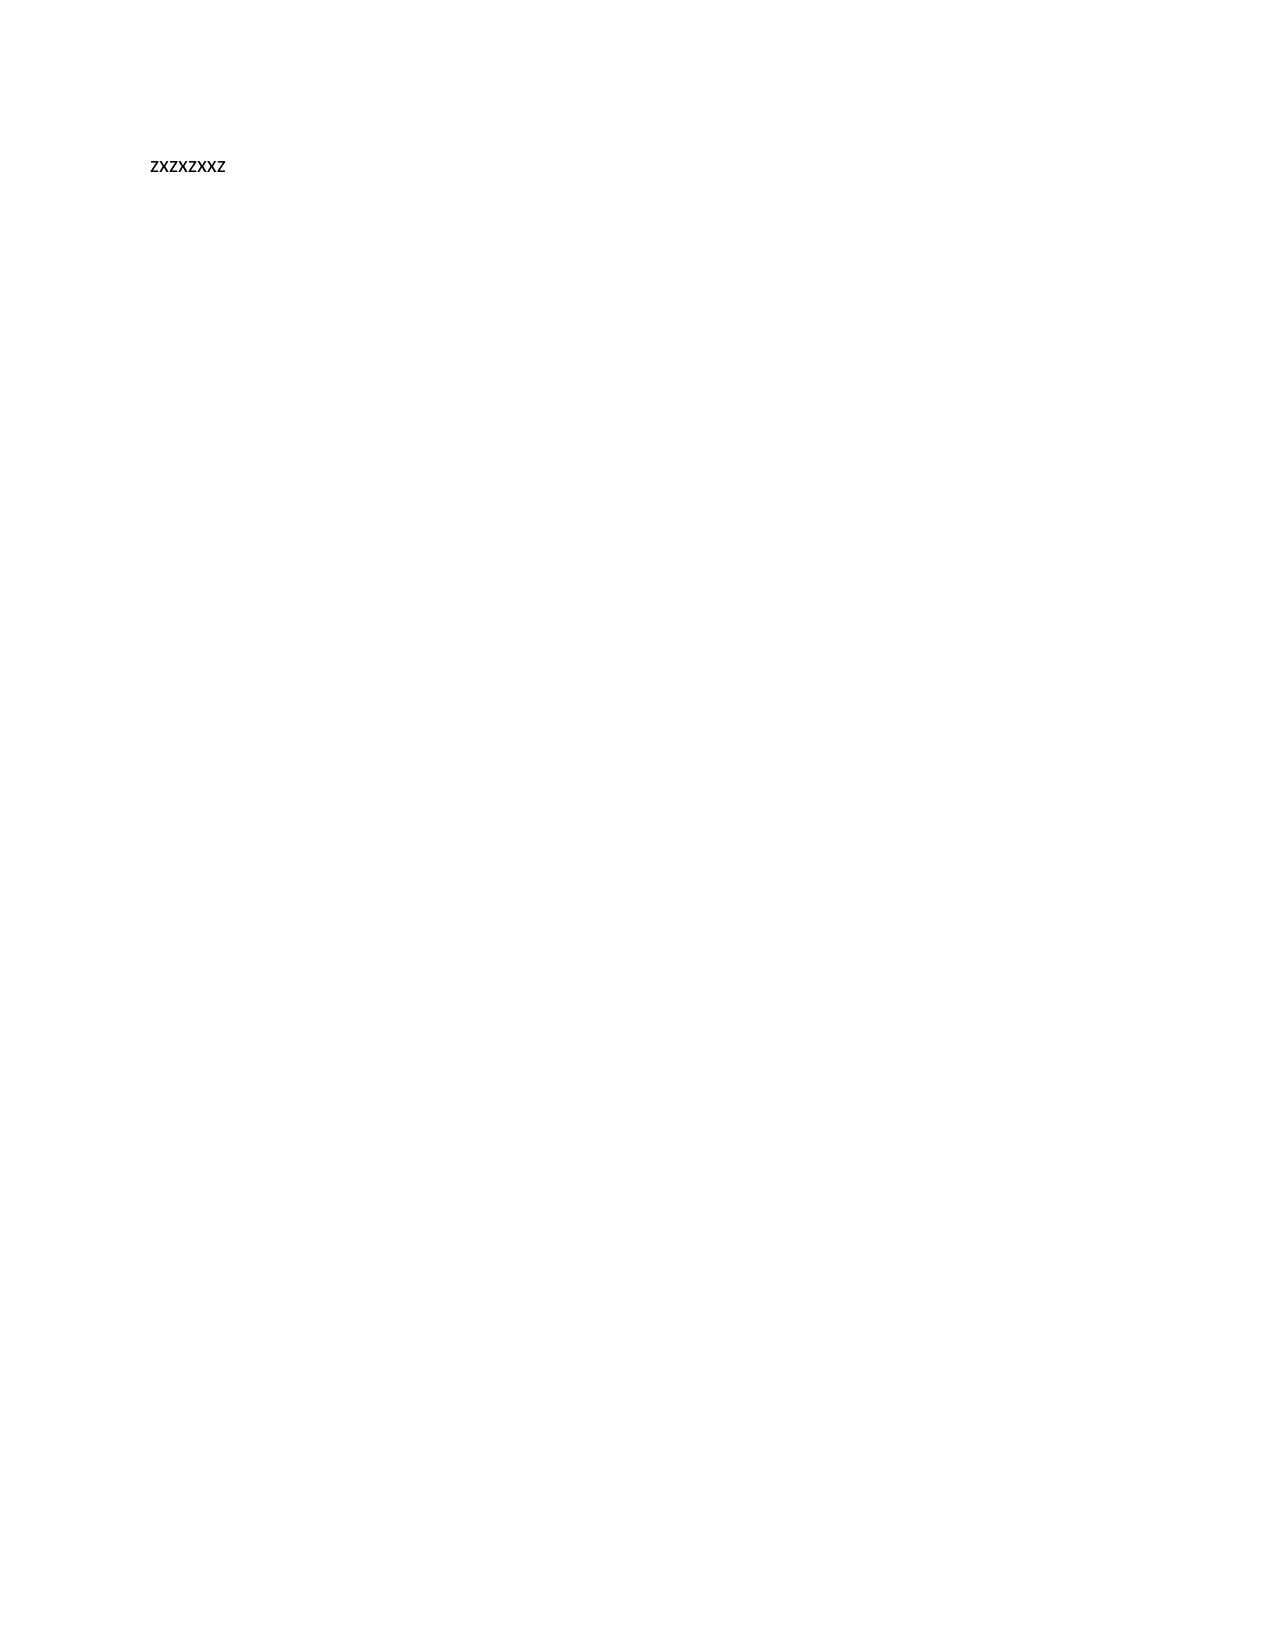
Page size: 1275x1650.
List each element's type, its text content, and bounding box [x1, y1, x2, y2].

text zxzxzxxz [150, 150, 1125, 178]
